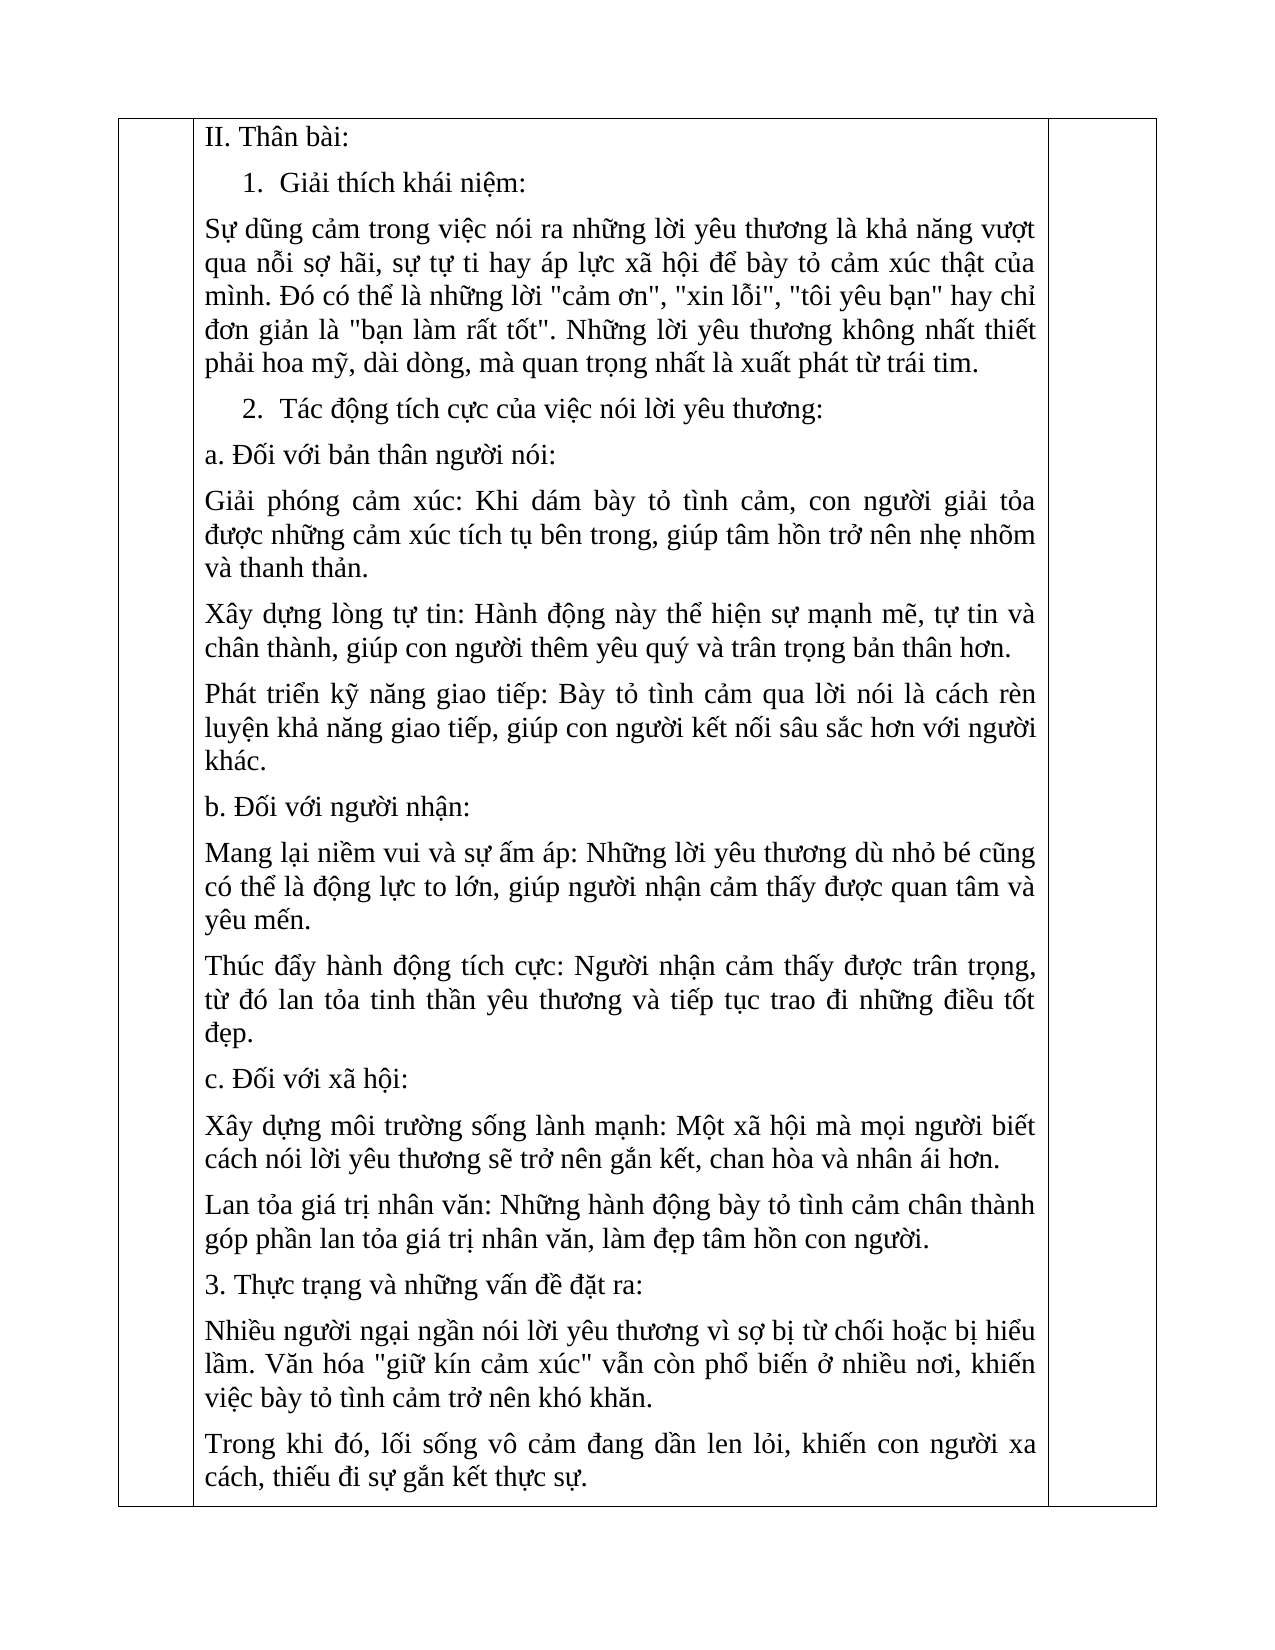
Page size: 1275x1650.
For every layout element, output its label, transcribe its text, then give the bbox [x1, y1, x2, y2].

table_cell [194, 119, 1048, 1506]
table_cell 2 [119, 119, 193, 1506]
table_cell [1049, 119, 1156, 1506]
